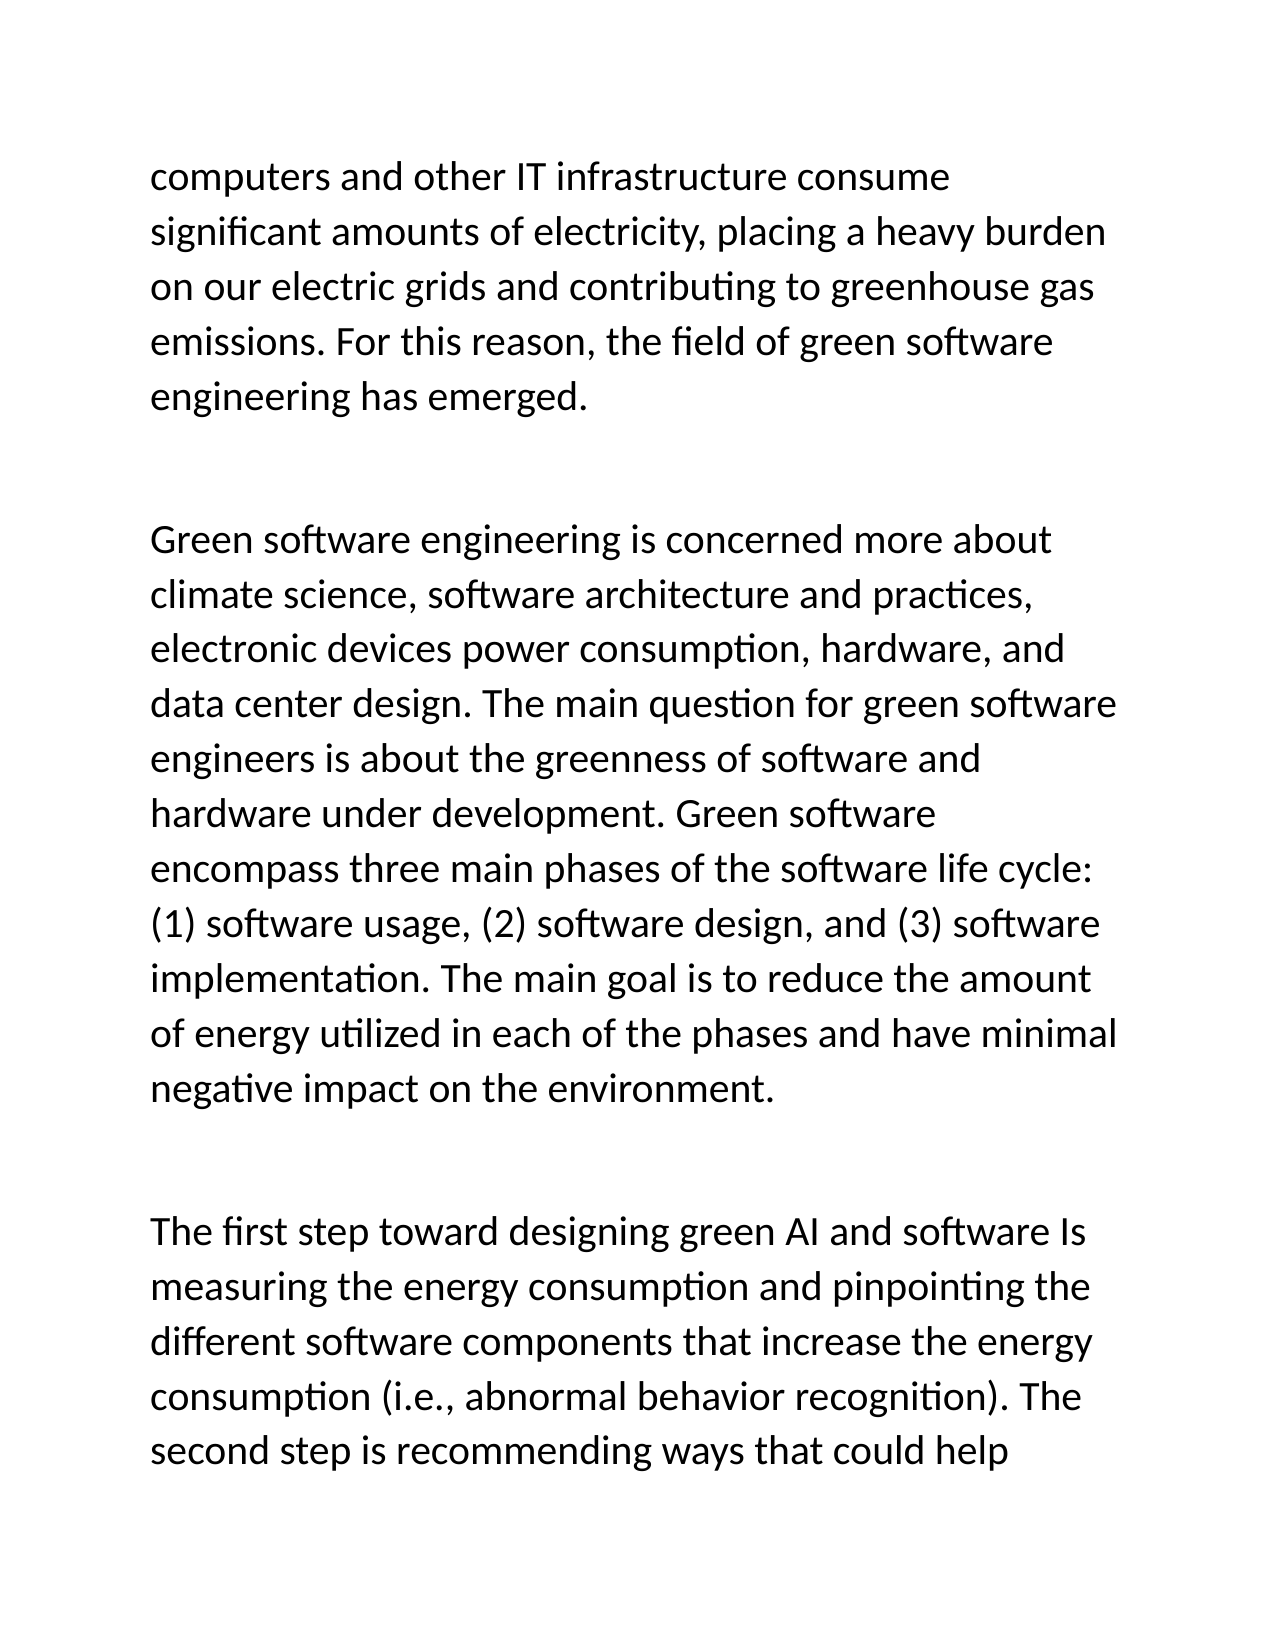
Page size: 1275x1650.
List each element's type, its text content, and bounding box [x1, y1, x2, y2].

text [150, 1205, 1125, 1475]
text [150, 150, 1125, 420]
text Green software engineering is concerned more about climate science, software architecture and practices, electronic devices power consumption, hardware, and data center design. The main question for green software engineers is about the greenness of software and hardware under development. Green software encompass three main phases of the software life cycle: (1) software usage, (2) software design, and (3) software implementation. The main goal is to reduce the amount of energy utilized in each of the phases and have minimal negative impact on the environment. [150, 513, 1125, 1112]
